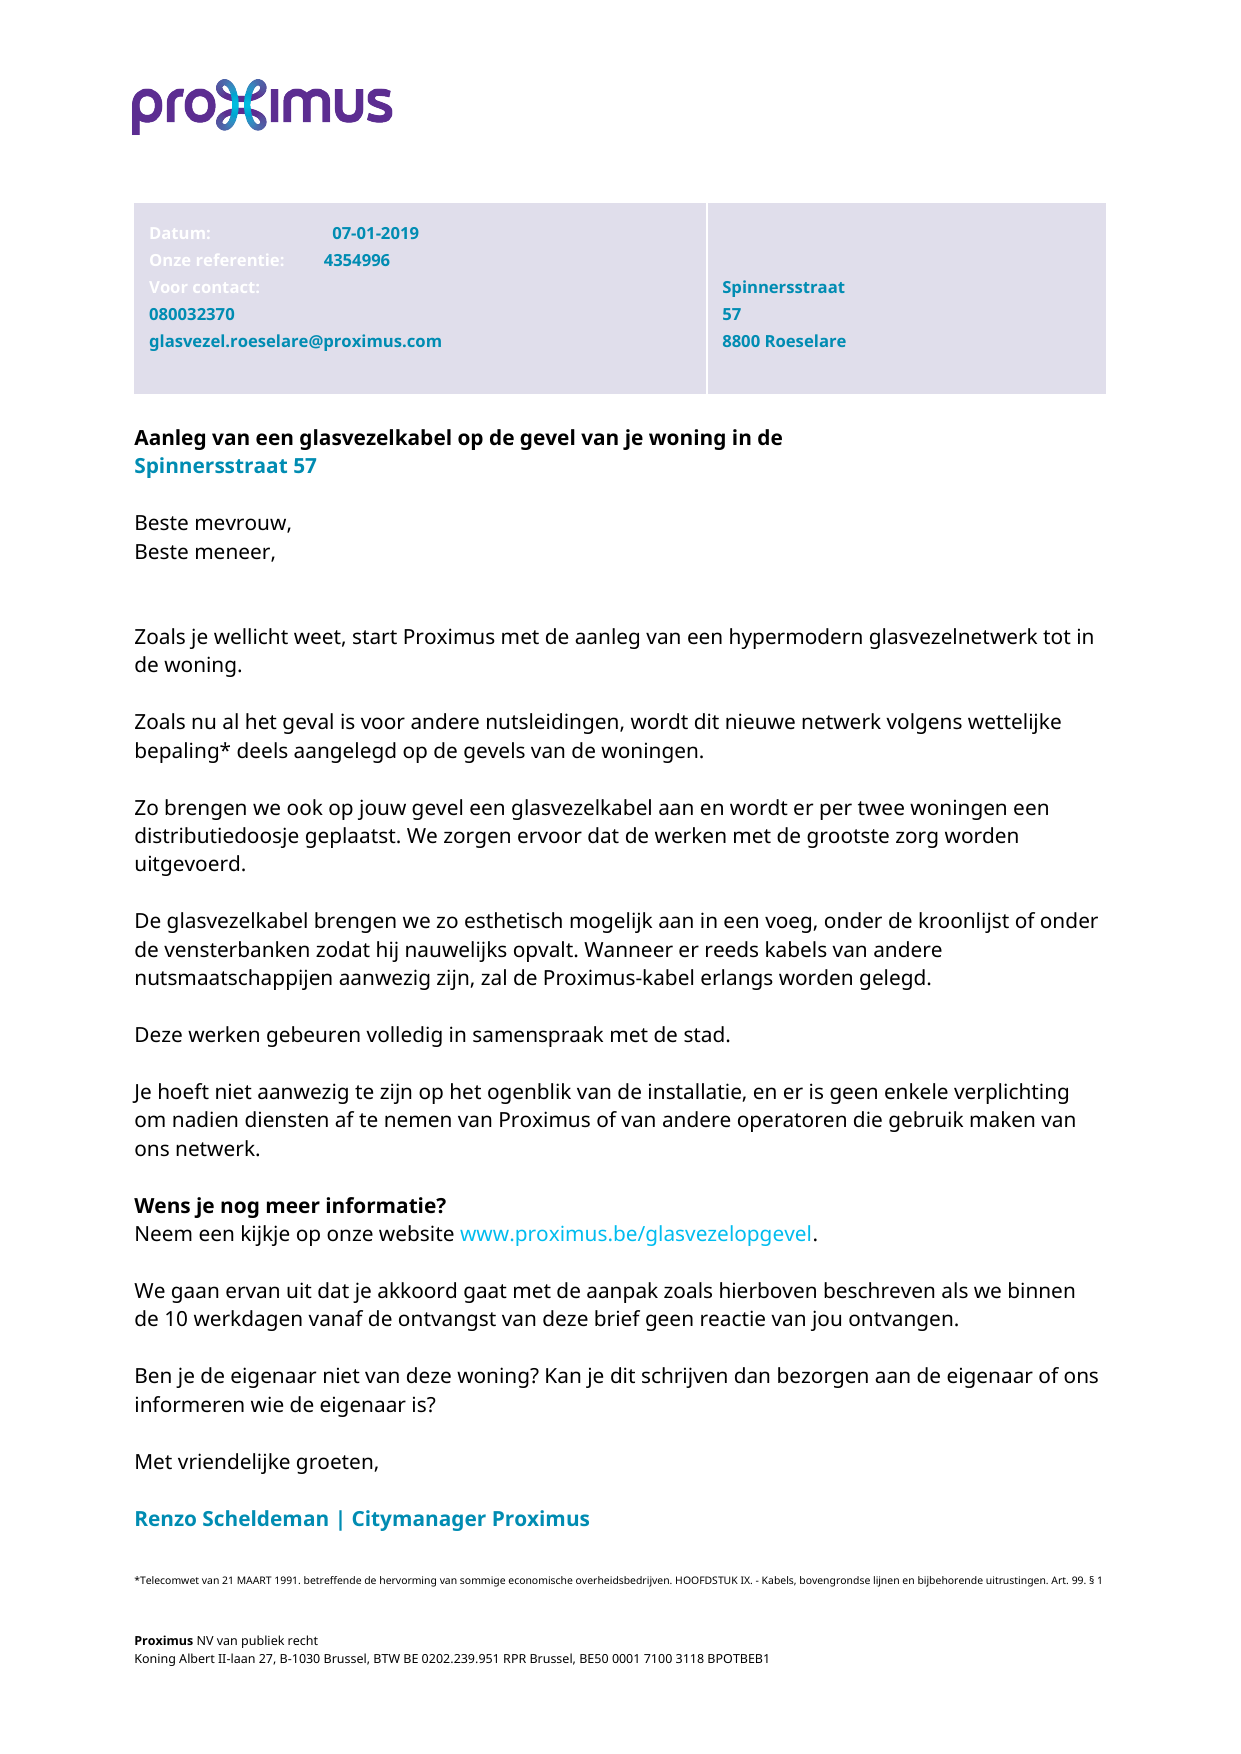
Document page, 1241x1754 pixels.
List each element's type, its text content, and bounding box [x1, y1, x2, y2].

text De glasvezelkabel brengen we zo esthetisch mogelijk aan in een voeg, onder de kroonlijst of onder de vensterbanken zodat hij nauwelijks opvalt. Wanneer er reeds kabels van andere nutsmaatschappijen aanwezig zijn, zal de Proximus-kabel erlangs worden gelegd. [134, 906, 1106, 992]
text Beste meneer, [134, 537, 1106, 565]
text We gaan ervan uit dat je akkoord gaat met de aanpak zoals hierboven beschreven als we binnen de 10 werkdagen vanaf de ontvangst van deze brief geen reactie van jou ontvangen. [134, 1276, 1106, 1333]
text Zo brengen we ook op jouw gevel een glasvezelkabel aan en wordt er per twee woningen een distributiedoosje geplaatst. We zorgen ervoor dat de werken met de grootste zorg worden uitgevoerd. [134, 793, 1106, 878]
text Neem een kijkje op onze website www.proximus.be/glasvezelopgevel. [134, 1219, 1106, 1248]
text Met vriendelijke groeten, [134, 1447, 1106, 1475]
text Je hoeft niet aanwezig te zijn op het ogenblik van de installatie, en er is geen enkele verplichting om nadien diensten af te nemen van Proximus of van andere operatoren die gebruik maken van ons netwerk. [134, 1077, 1106, 1162]
text Beste mevrouw, [134, 508, 1106, 537]
text Aanleg van een glasvezelkabel op de gevel van je woning in de [134, 423, 1106, 451]
text Zoals je wellicht weet, start Proximus met de aanleg van een hypermodern glasvezelnetwerk tot in de woning. [134, 622, 1106, 679]
text Wens je nog meer informatie? [134, 1191, 1106, 1219]
text *Telecomwet van 21 MAART 1991. betreffende de hervorming van sommige economische overheidsbedrijven. HOOFDSTUK IX. - Kabels, bovengrondse lijnen en bijbehorende uitrustingen. Art. 99. § 1 [134, 1561, 1106, 1588]
text Renzo Scheldeman | Citymanager Proximus [134, 1504, 1106, 1532]
text Ben je de eigenaar niet van deze woning? Kan je dit schrijven dan bezorgen aan de eigenaar of ons informeren wie de eigenaar is? [134, 1361, 1106, 1418]
table_header Spinnersstraat 57 8800 Roeselare [708, 203, 1106, 394]
text Zoals nu al het geval is voor andere nutsleidingen, wordt dit nieuwe netwerk volgens wettelijke bepaling* deels aangelegd op de gevels van de woningen. [134, 707, 1106, 764]
text Spinnersstraat 57 [134, 451, 1106, 480]
text Deze werken gebeuren volledig in samenspraak met de stad. [134, 1020, 1106, 1049]
table_header Datum: 07-01-2019 Onze referentie: 4354996 Voor contact: 080032370 glasvezel.roeselare@proximus.com [134, 203, 706, 394]
picture [0, 0, 1241, 149]
